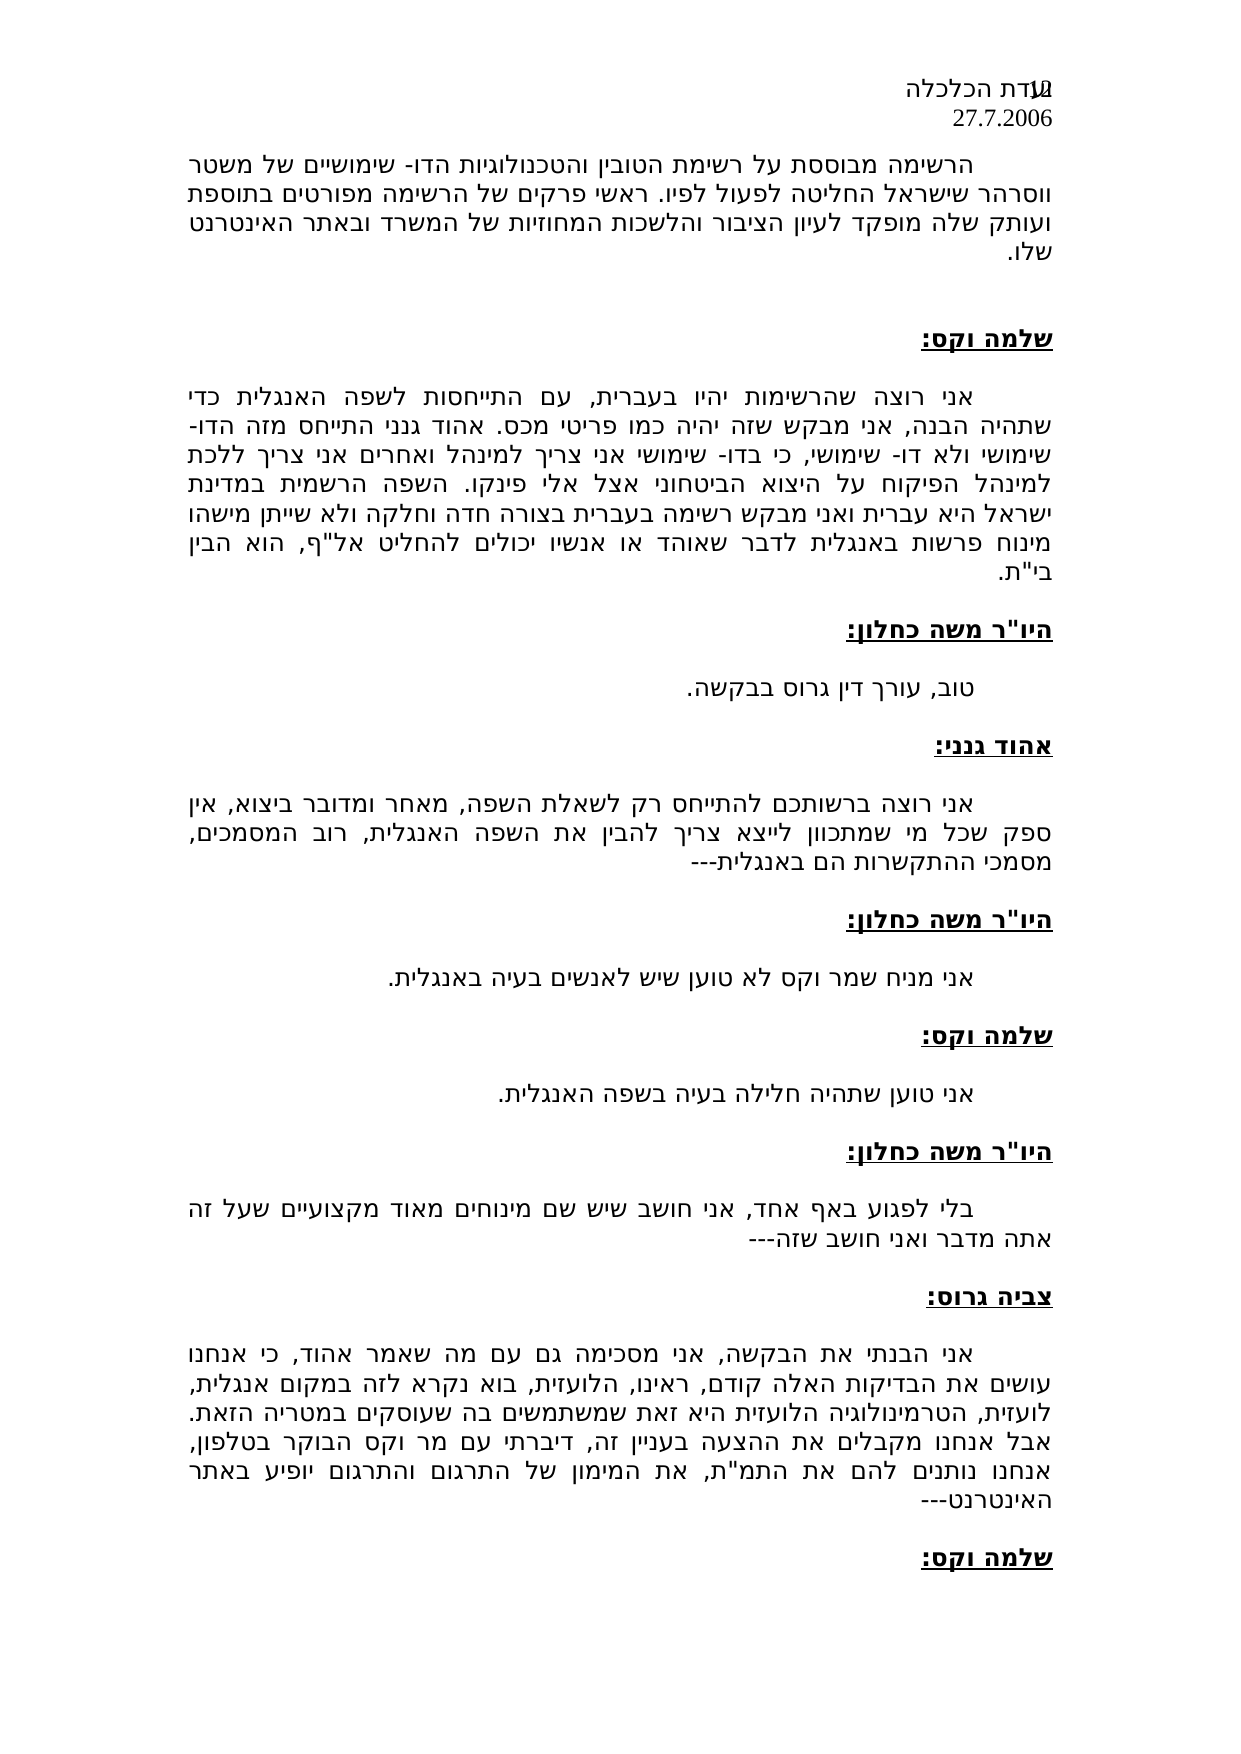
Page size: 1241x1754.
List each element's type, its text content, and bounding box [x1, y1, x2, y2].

text היו"ר משה כחלון: [187, 615, 1053, 644]
text הרשימה מבוססת על רשימת הטובין והטכנולוגיות הדו- שימושיים של משטר ווסרהר שישראל החליטה לפעול לפיו. ראשי פרקים של הרשימה מפורטים בתוספת ועותק שלה מופקד לעיון הציבור והלשכות המחוזיות של המשרד ובאתר האינטרנט שלו. [187, 150, 1053, 267]
text שלמה וקס: [187, 324, 1053, 353]
text בלי לפגוע באף אחד, אני חושב שיש שם מינוחים מאוד מקצועיים שעל זה אתה מדבר ואני חושב שזה--- [187, 1194, 1053, 1253]
text היו"ר משה כחלון: [187, 1137, 1053, 1166]
text אני רוצה ברשותכם להתייחס רק לשאלת השפה, מאחר ומדובר ביצוא, אין ספק שכל מי שמתכוון לייצא צריך להבין את השפה האנגלית, רוב המסמכים, מסמכי ההתקשרות הם באנגלית--- [187, 789, 1053, 876]
text צביה גרוס: [187, 1282, 1053, 1311]
text אני טוען שתהיה חלילה בעיה בשפה האנגלית. [187, 1079, 1053, 1108]
text טוב, עורך דין גרוס בבקשה. [187, 673, 1053, 702]
text אני הבנתי את הבקשה, אני מסכימה גם עם מה שאמר אהוד, כי אנחנו עושים את הבדיקות האלה קודם, ראינו, הלועזית, בוא נקרא לזה במקום אנגלית, לועזית, הטרמינולוגיה הלועזית היא זאת שמשתמשים בה שעוסקים במטריה הזאת. אבל אנחנו מקבלים את ההצעה בעניין זה, דיברתי עם מר וקס הבוקר בטלפון, אנחנו נותנים להם את התמ"ת, את המימון של התרגום והתרגום יופיע באתר האינטרנט--- [187, 1339, 1053, 1514]
text אני מניח שמר וקס לא טוען שיש לאנשים בעיה באנגלית. [187, 963, 1053, 992]
text שלמה וקס: [187, 1543, 1053, 1572]
text שלמה וקס: [187, 1021, 1053, 1050]
text היו"ר משה כחלון: [187, 905, 1053, 934]
text אני רוצה שהרשימות יהיו בעברית, עם התייחסות לשפה האנגלית כדי שתהיה הבנה, אני מבקש שזה יהיה כמו פריטי מכס. אהוד גנני התייחס מזה הדו- שימושי ולא דו- שימושי, כי בדו- שימושי אני צריך למינהל ואחרים אני צריך ללכת למינהל הפיקוח על היצוא הביטחוני אצל אלי פינקו. השפה הרשמית במדינת ישראל היא עברית ואני מבקש רשימה בעברית בצורה חדה וחלקה ולא שייתן מישהו מינוח פרשות באנגלית לדבר שאוהד או אנשיו יכולים להחליט אל"ף, הוא הבין בי"ת. [187, 382, 1053, 586]
text אהוד גנני: [187, 731, 1053, 760]
